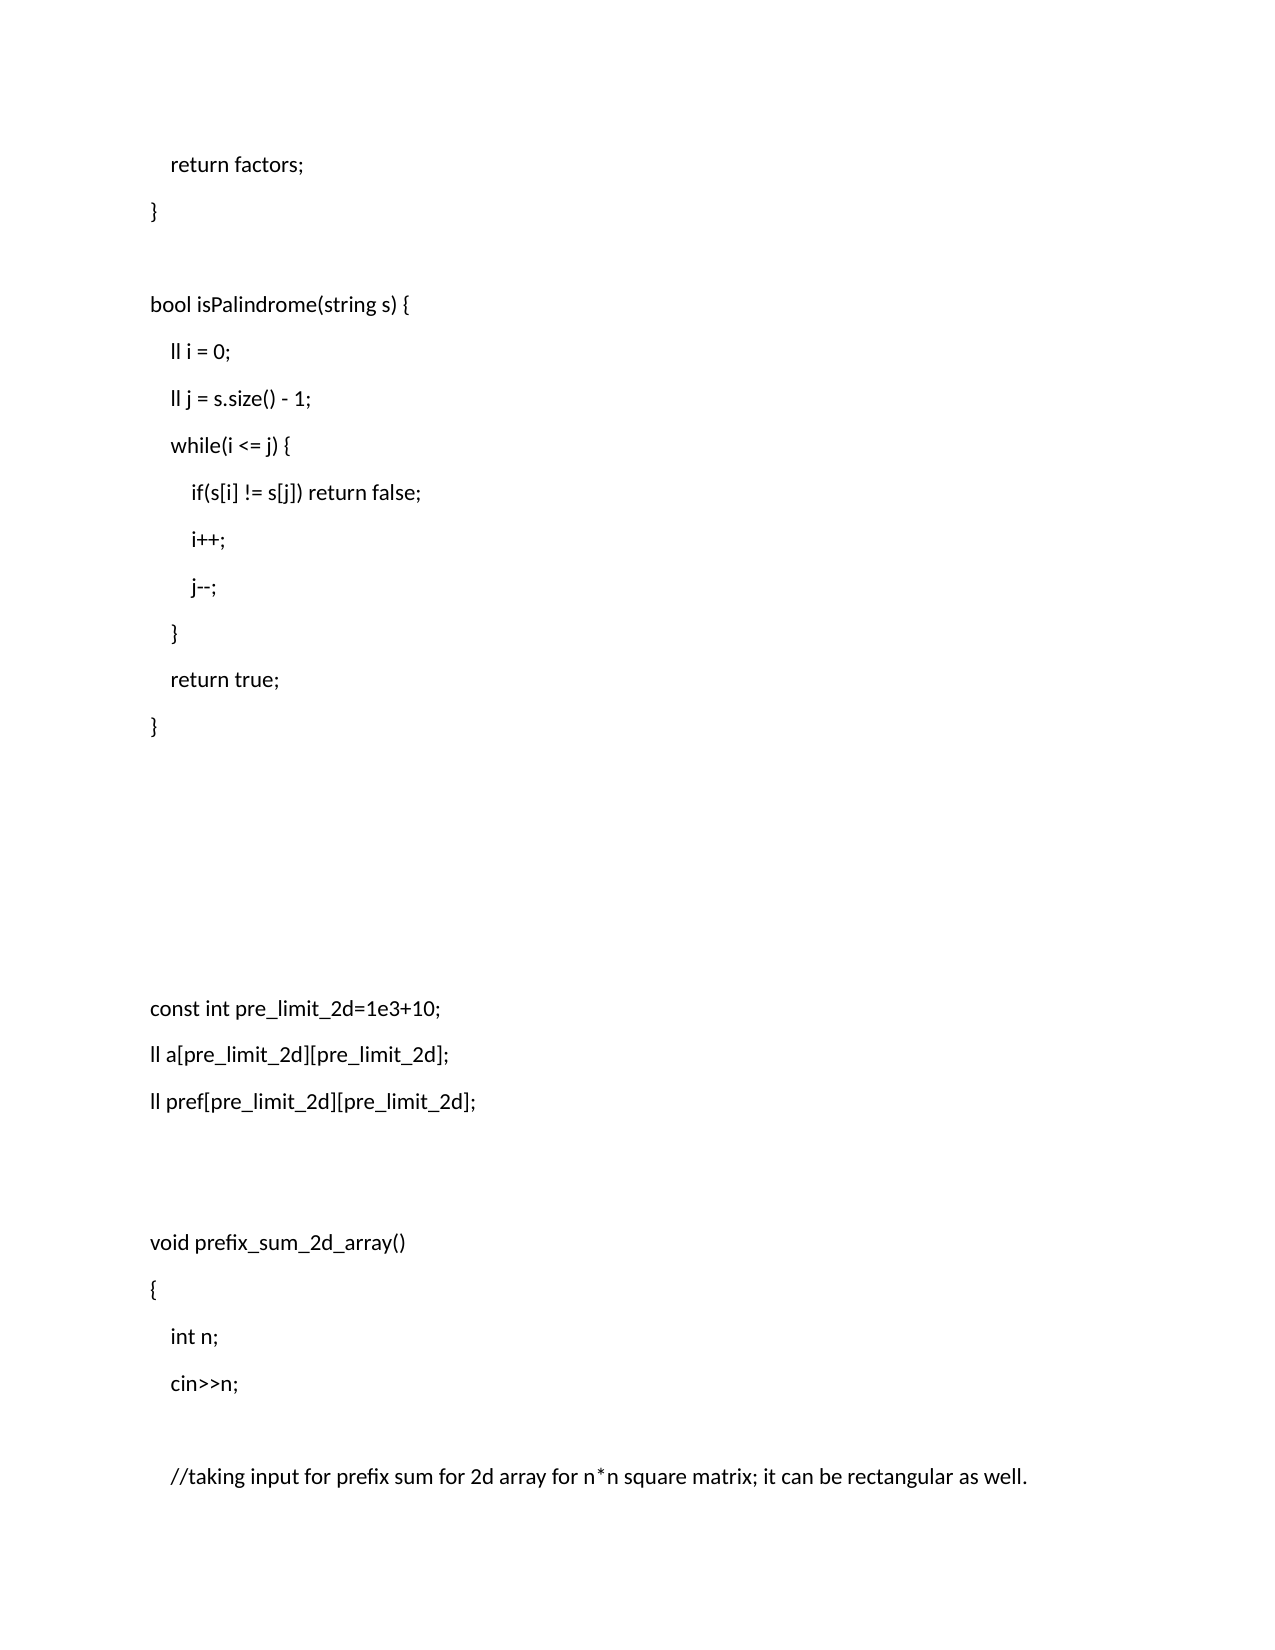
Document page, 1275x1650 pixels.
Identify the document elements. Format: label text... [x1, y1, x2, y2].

text { [150, 1275, 1125, 1303]
text void prefix_sum_2d_array() [150, 1228, 1125, 1256]
text cin>>n; [150, 1369, 1125, 1397]
text return true; [150, 666, 1125, 694]
text //taking input for prefix sum for 2d array for n*n square matrix; it can be rectangular as well. [150, 1462, 1125, 1491]
text if(s[i] != s[j]) return false; [150, 478, 1125, 506]
text int n; [150, 1322, 1125, 1350]
text ll a[pre_limit_2d][pre_limit_2d]; [150, 1041, 1125, 1069]
text while(i <= j) { [150, 431, 1125, 459]
text ll i = 0; [150, 337, 1125, 366]
text ll j = s.size() - 1; [150, 384, 1125, 412]
text return factors; [150, 150, 1125, 178]
text const int pre_limit_2d=1e3+10; [150, 994, 1125, 1022]
text bool isPalindrome(string s) { [150, 291, 1125, 319]
text ll pref[pre_limit_2d][pre_limit_2d]; [150, 1087, 1125, 1116]
text } [150, 712, 1125, 741]
text j--; [150, 572, 1125, 600]
text } [150, 619, 1125, 647]
text i++; [150, 525, 1125, 553]
text } [150, 197, 1125, 225]
